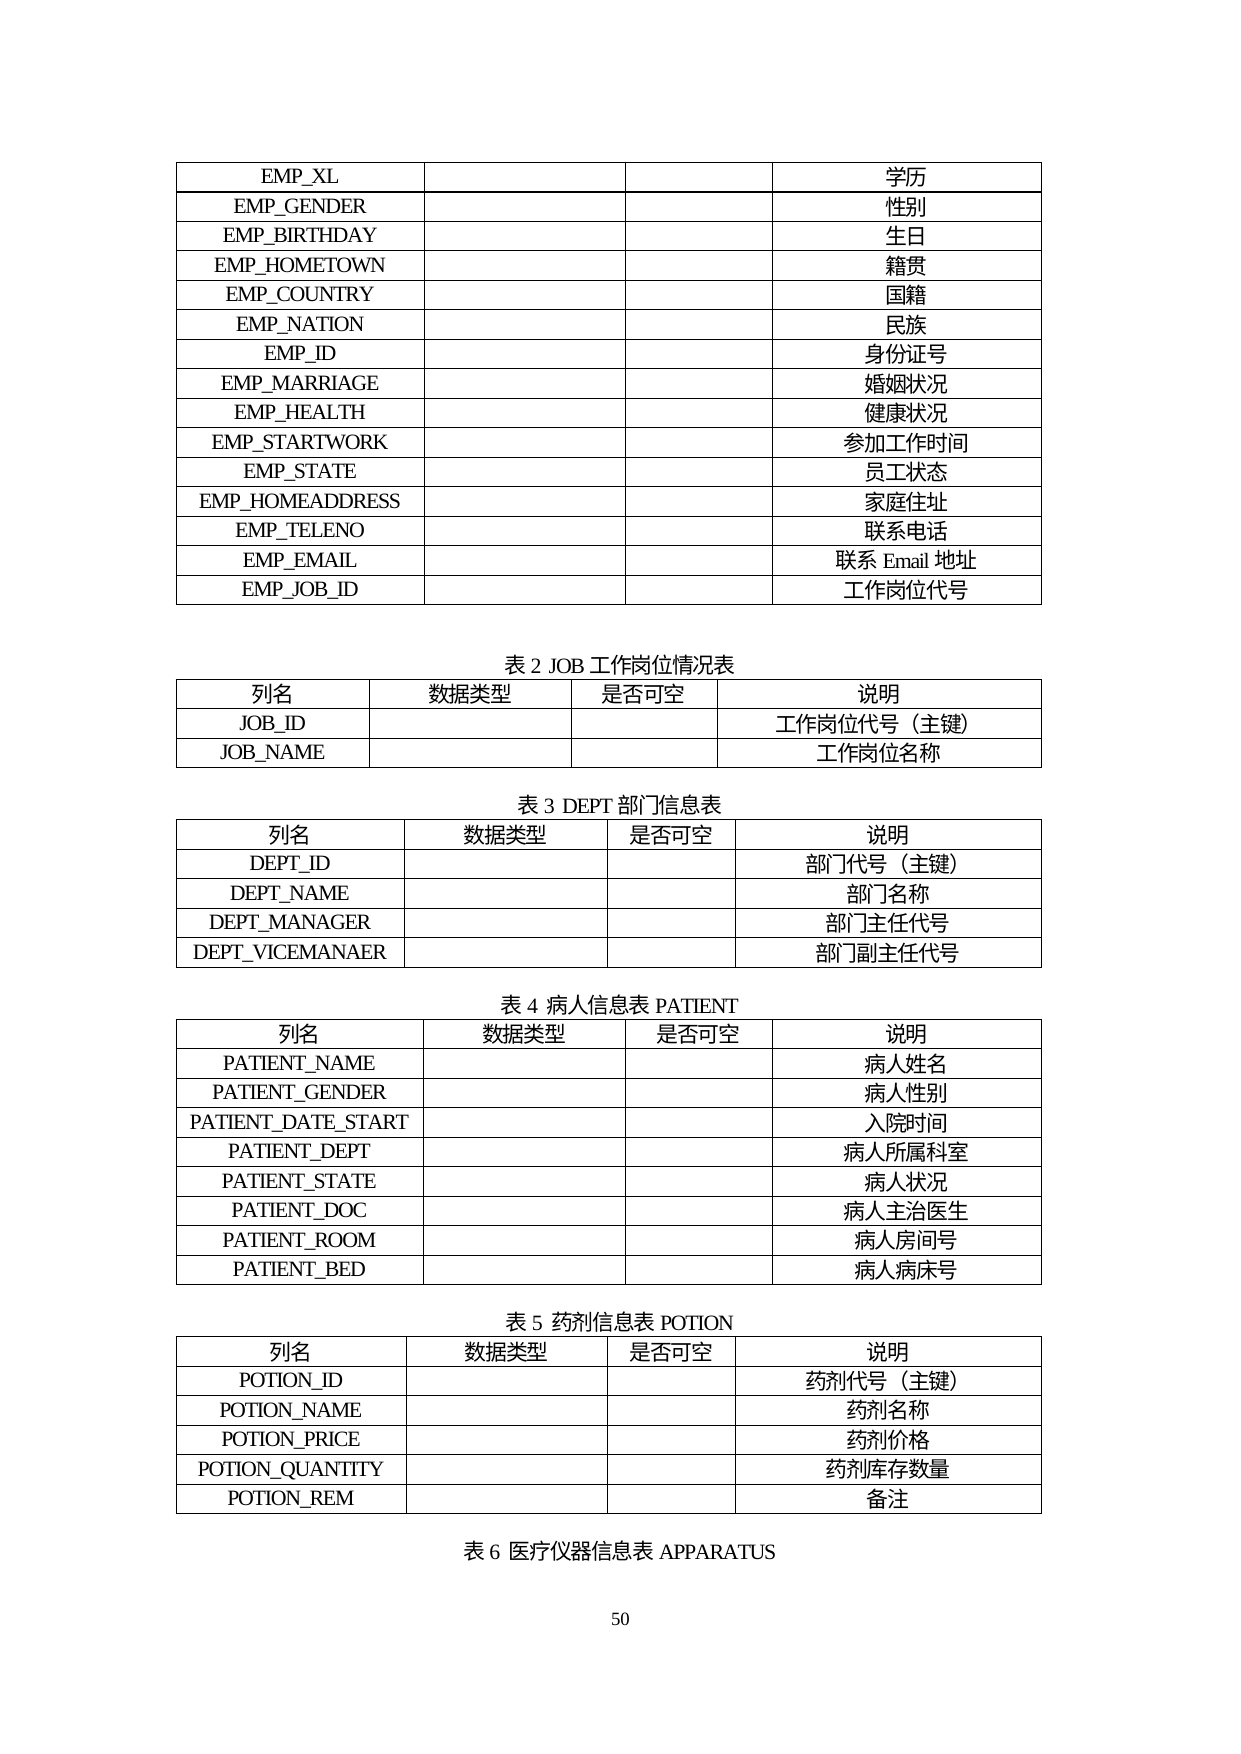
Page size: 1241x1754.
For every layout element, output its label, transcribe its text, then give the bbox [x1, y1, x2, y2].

table_cell [425, 193, 625, 221]
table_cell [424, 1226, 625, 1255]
table_cell EMP_GENDER [177, 193, 424, 221]
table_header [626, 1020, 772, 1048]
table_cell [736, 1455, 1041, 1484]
table_cell EMP_COUNTRY [177, 281, 424, 309]
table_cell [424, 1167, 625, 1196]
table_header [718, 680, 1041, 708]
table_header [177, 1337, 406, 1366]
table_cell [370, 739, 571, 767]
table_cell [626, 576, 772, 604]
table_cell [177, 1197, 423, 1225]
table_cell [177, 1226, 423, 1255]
table_cell EMP_XL [177, 163, 424, 191]
table_cell EMP_STARTWORK [177, 428, 424, 457]
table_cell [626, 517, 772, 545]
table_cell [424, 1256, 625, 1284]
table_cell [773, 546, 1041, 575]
table_cell [626, 310, 772, 339]
table_cell EMP_MARRIAGE [177, 369, 424, 398]
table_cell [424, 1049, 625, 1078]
table_cell EMP_STATE [177, 458, 424, 486]
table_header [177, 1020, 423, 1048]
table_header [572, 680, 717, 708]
table_cell EMP_HOMETOWN [177, 251, 424, 280]
table_cell 籍贯 [773, 251, 1041, 280]
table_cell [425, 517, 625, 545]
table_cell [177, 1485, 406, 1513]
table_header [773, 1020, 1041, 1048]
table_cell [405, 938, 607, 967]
table_cell 国籍 [773, 281, 1041, 309]
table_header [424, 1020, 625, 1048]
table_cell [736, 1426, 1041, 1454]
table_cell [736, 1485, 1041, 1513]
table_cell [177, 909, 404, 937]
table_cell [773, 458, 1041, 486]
table_cell [425, 163, 625, 191]
table_cell 参加工作时间 [773, 428, 1041, 457]
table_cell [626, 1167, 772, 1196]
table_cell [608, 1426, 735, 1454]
table_cell [425, 458, 625, 486]
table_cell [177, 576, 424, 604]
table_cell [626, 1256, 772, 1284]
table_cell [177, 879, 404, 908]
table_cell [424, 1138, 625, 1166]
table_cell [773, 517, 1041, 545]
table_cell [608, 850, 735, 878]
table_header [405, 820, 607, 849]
table_cell 民族 [773, 310, 1041, 339]
table_cell [425, 281, 625, 309]
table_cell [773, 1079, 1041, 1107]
text 表2 JOB工作岗位情况表 [187, 650, 1053, 679]
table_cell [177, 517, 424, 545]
table_cell [626, 193, 772, 221]
table_cell EMP_BIRTHDAY [177, 222, 424, 250]
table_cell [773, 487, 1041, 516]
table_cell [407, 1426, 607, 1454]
table_cell [425, 340, 625, 368]
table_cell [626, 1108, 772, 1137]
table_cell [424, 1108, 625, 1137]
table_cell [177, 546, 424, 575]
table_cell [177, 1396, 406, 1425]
table_cell [425, 369, 625, 398]
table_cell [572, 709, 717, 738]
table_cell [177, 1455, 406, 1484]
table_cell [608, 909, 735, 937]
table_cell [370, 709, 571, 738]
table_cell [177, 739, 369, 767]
table_cell [626, 163, 772, 191]
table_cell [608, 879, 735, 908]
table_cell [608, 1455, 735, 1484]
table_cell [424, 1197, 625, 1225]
table_cell 学历 [773, 163, 1041, 191]
table_cell 生日 [773, 222, 1041, 250]
text 表4 病人信息表PATIENT [187, 990, 1053, 1019]
table_cell [626, 222, 772, 250]
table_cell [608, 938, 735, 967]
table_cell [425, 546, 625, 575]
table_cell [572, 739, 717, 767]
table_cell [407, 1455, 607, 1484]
table_cell 健康状况 [773, 399, 1041, 427]
text 表5 药剂信息表POTION [187, 1308, 1053, 1336]
table_cell 婚姻状况 [773, 369, 1041, 398]
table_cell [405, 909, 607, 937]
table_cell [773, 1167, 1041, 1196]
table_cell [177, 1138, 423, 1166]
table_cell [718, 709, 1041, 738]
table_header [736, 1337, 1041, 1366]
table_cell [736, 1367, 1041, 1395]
table_cell [626, 399, 772, 427]
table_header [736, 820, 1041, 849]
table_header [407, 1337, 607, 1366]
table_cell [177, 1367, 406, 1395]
table_cell [626, 281, 772, 309]
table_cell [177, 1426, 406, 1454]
table_cell EMP_NATION [177, 310, 424, 339]
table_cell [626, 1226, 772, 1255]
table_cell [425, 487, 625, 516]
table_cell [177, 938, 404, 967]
table_cell 身份证号 [773, 340, 1041, 368]
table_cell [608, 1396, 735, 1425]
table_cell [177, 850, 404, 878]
table_cell [425, 222, 625, 250]
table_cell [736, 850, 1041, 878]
text 表3 DEPT部门信息表 [187, 791, 1053, 819]
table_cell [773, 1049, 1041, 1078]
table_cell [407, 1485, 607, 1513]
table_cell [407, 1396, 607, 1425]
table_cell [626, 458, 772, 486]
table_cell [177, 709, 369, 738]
text 表6 医疗仪器信息表APPARATUS [187, 1537, 1053, 1565]
table_cell EMP_ID [177, 340, 424, 368]
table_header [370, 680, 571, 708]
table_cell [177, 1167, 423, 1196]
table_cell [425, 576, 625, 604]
table_cell [425, 399, 625, 427]
table_cell [626, 251, 772, 280]
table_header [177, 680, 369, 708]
table_cell [425, 310, 625, 339]
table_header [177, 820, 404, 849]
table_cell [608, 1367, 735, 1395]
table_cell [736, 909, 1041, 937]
table_cell [626, 369, 772, 398]
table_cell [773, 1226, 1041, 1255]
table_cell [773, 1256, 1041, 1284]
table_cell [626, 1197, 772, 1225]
table_cell [626, 428, 772, 457]
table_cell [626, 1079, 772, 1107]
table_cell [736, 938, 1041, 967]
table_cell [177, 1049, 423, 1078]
table_cell [425, 428, 625, 457]
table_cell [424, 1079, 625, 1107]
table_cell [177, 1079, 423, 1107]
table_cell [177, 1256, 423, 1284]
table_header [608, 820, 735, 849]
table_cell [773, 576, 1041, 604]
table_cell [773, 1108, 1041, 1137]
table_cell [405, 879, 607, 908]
table_cell EMP_HEALTH [177, 399, 424, 427]
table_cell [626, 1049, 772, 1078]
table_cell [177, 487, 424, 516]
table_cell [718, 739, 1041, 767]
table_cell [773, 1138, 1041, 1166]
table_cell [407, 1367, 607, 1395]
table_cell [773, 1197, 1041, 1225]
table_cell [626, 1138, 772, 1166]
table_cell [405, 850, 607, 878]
table_cell [425, 251, 625, 280]
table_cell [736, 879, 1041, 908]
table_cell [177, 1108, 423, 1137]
table_cell [626, 340, 772, 368]
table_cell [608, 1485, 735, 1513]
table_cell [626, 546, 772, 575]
table_cell 性别 [773, 193, 1041, 221]
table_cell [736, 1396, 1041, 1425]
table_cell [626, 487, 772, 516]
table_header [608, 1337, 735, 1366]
